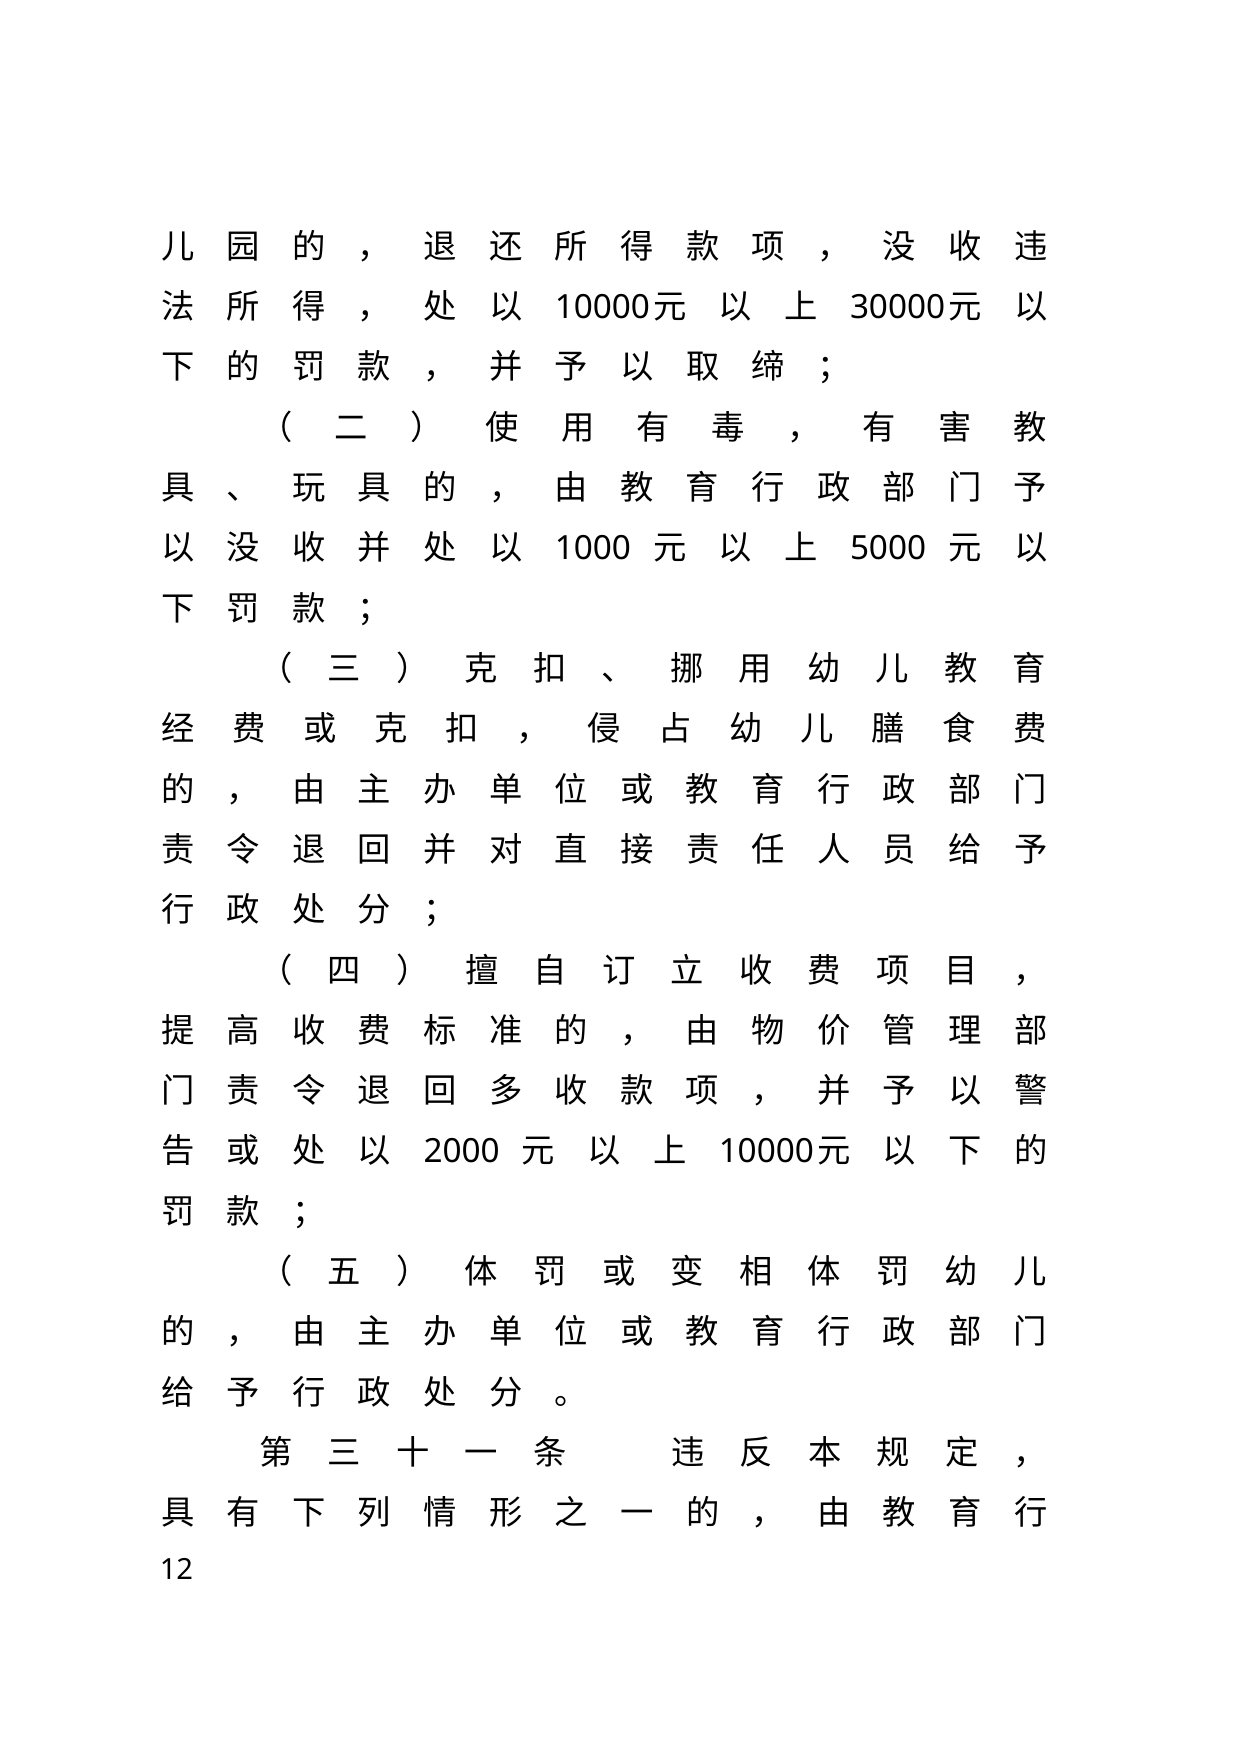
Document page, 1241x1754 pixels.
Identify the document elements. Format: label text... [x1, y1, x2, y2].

text （三）克扣、挪用幼儿教育经费或克扣，侵占幼儿膳食费的，由主办单位或教育行政部门责令退回并对直接责任人员给予行政处分； [161, 636, 1079, 937]
text （五）体罚或变相体罚幼儿的，由主办单位或教育行政部门给予行政处分。 [161, 1239, 1079, 1420]
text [161, 1420, 1079, 1540]
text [161, 213, 1079, 394]
text （四）擅自订立收费项目，提高收费标准的，由物价管理部门责令退回多收款项，并予以警告或处以2000元以上10000元以下的罚款； [161, 937, 1079, 1239]
text （二）使用有毒，有害教具、玩具的，由教育行政部门予以没收并处以1000元以上5000元以下罚款； [161, 394, 1079, 636]
